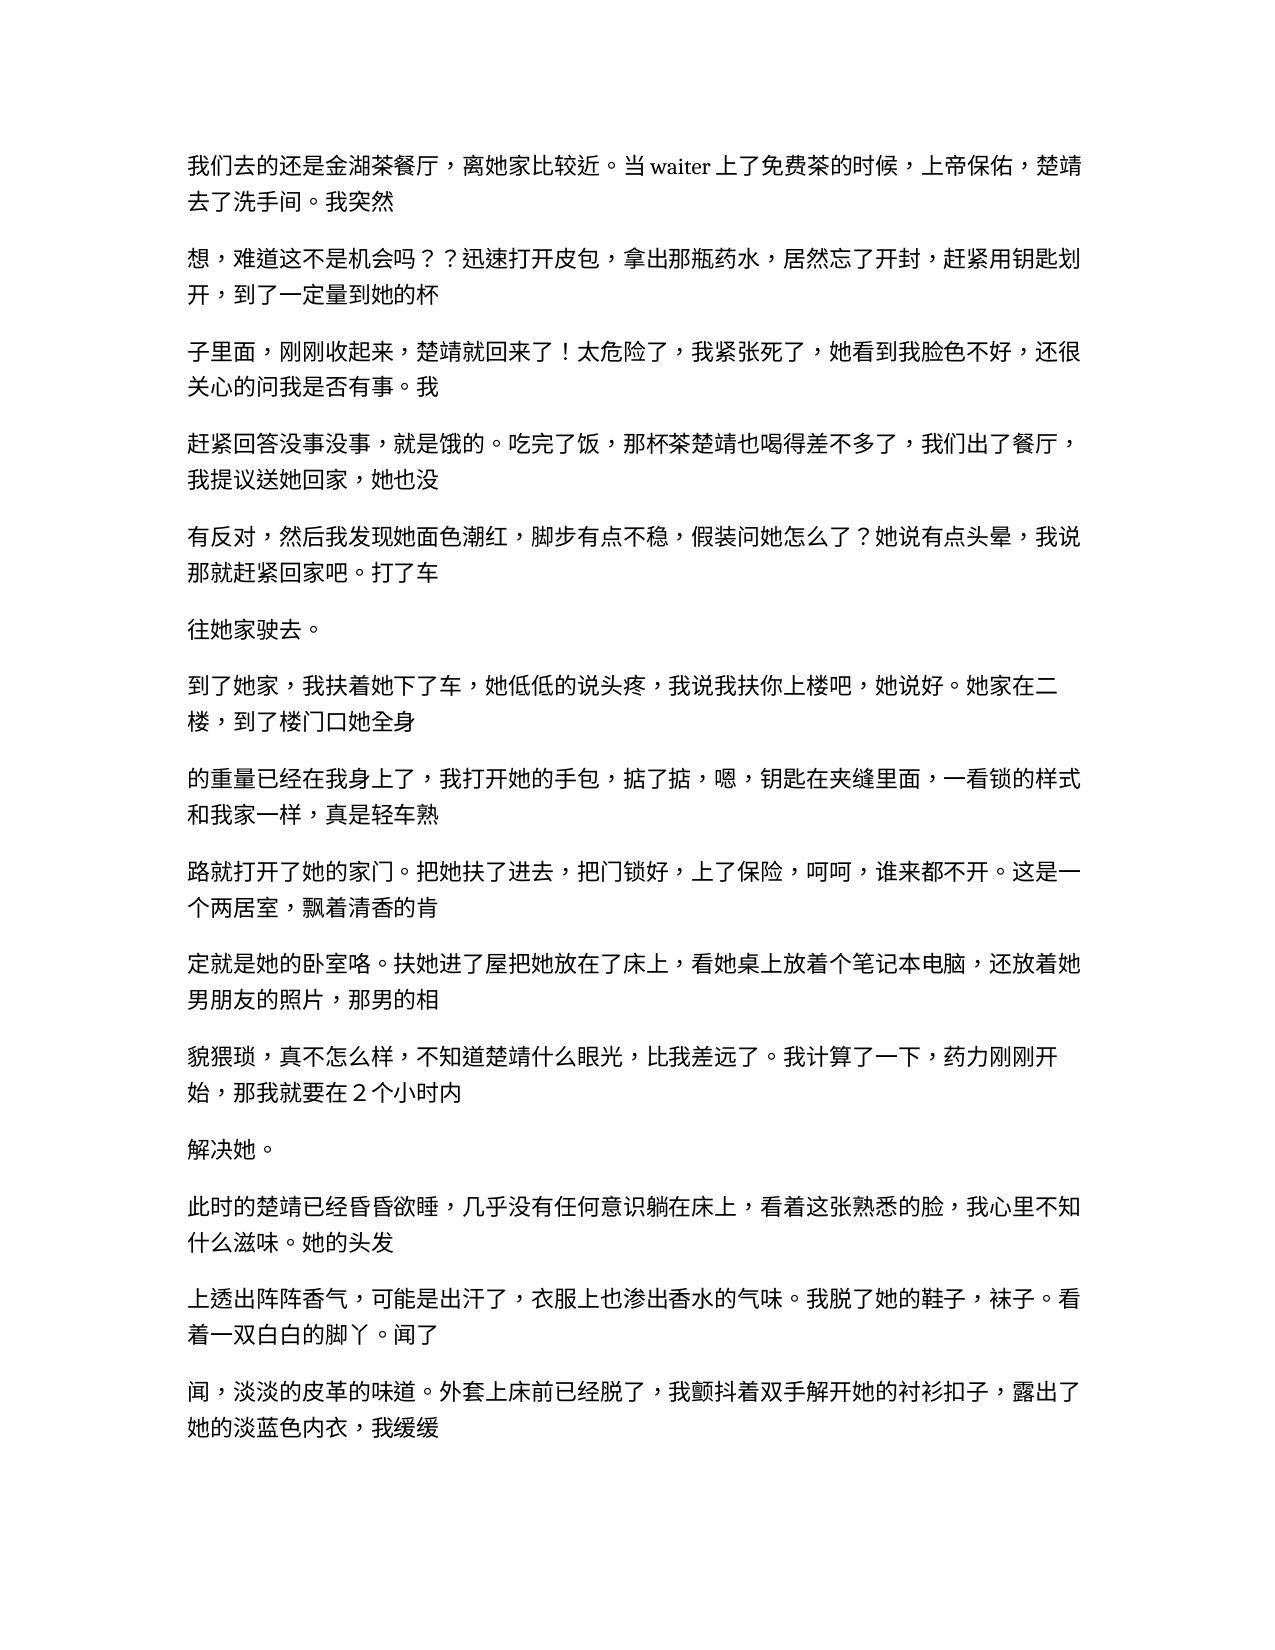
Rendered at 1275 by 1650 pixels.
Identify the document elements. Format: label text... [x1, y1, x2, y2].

text 解决她。 [187, 1134, 1087, 1165]
text 的重量已经在我身上了，我打开她的手包，掂了掂，嗯，钥匙在夹缝里面，一看锁的样式和我家一样，真是轻车熟 [187, 763, 1087, 830]
text 往她家驶去。 [187, 613, 1087, 645]
text 有反对，然后我发现她面色潮红，脚步有点不稳，假装问她怎么了？她说有点头晕，我说那就赶紧回家吧。打了车 [187, 521, 1087, 588]
text 定就是她的卧室咯。扶她进了屋把她放在了床上，看她桌上放着个笔记本电脑，还放着她男朋友的照片，那男的相 [187, 948, 1087, 1016]
text 想，难道这不是机会吗？？迅速打开皮包，拿出那瓶药水，居然忘了开封，赶紧用钥匙划开，到了一定量到她的杯 [187, 243, 1087, 310]
text 上透出阵阵香气，可能是出汗了，衣服上也渗出香水的气味。我脱了她的鞋子，袜子。看着一双白白的脚丫。闻了 [187, 1283, 1087, 1351]
text 闻，淡淡的皮革的味道。外套上床前已经脱了，我颤抖着双手解开她的衬衫扣子，露出了她的淡蓝色内衣，我缓缓 [187, 1376, 1087, 1443]
text 貌猥琐，真不怎么样，不知道楚靖什么眼光，比我差远了。我计算了一下，药力刚刚开始，那我就要在２个小时内 [187, 1041, 1087, 1108]
text 赶紧回答没事没事，就是饿的。吃完了饭，那杯茶楚靖也喝得差不多了，我们出了餐厅，我提议送她回家，她也没 [187, 428, 1087, 495]
text 我们去的还是金湖茶餐厅，离她家比较近。当waiter上了免费茶的时候，上帝保佑，楚靖去了洗手间。我突然 [187, 150, 1087, 217]
text 到了她家，我扶着她下了车，她低低的说头疼，我说我扶你上楼吧，她说好。她家在二楼，到了楼门口她全身 [187, 670, 1087, 737]
text 路就打开了她的家门。把她扶了进去，把门锁好，上了保险，呵呵，谁来都不开。这是一个两居室，飘着清香的肯 [187, 856, 1087, 923]
text 子里面，刚刚收起来，楚靖就回来了！太危险了，我紧张死了，她看到我脸色不好，还很关心的问我是否有事。我 [187, 335, 1087, 403]
text 此时的楚靖已经昏昏欲睡，几乎没有任何意识躺在床上，看着这张熟悉的脸，我心里不知什么滋味。她的头发 [187, 1191, 1087, 1258]
